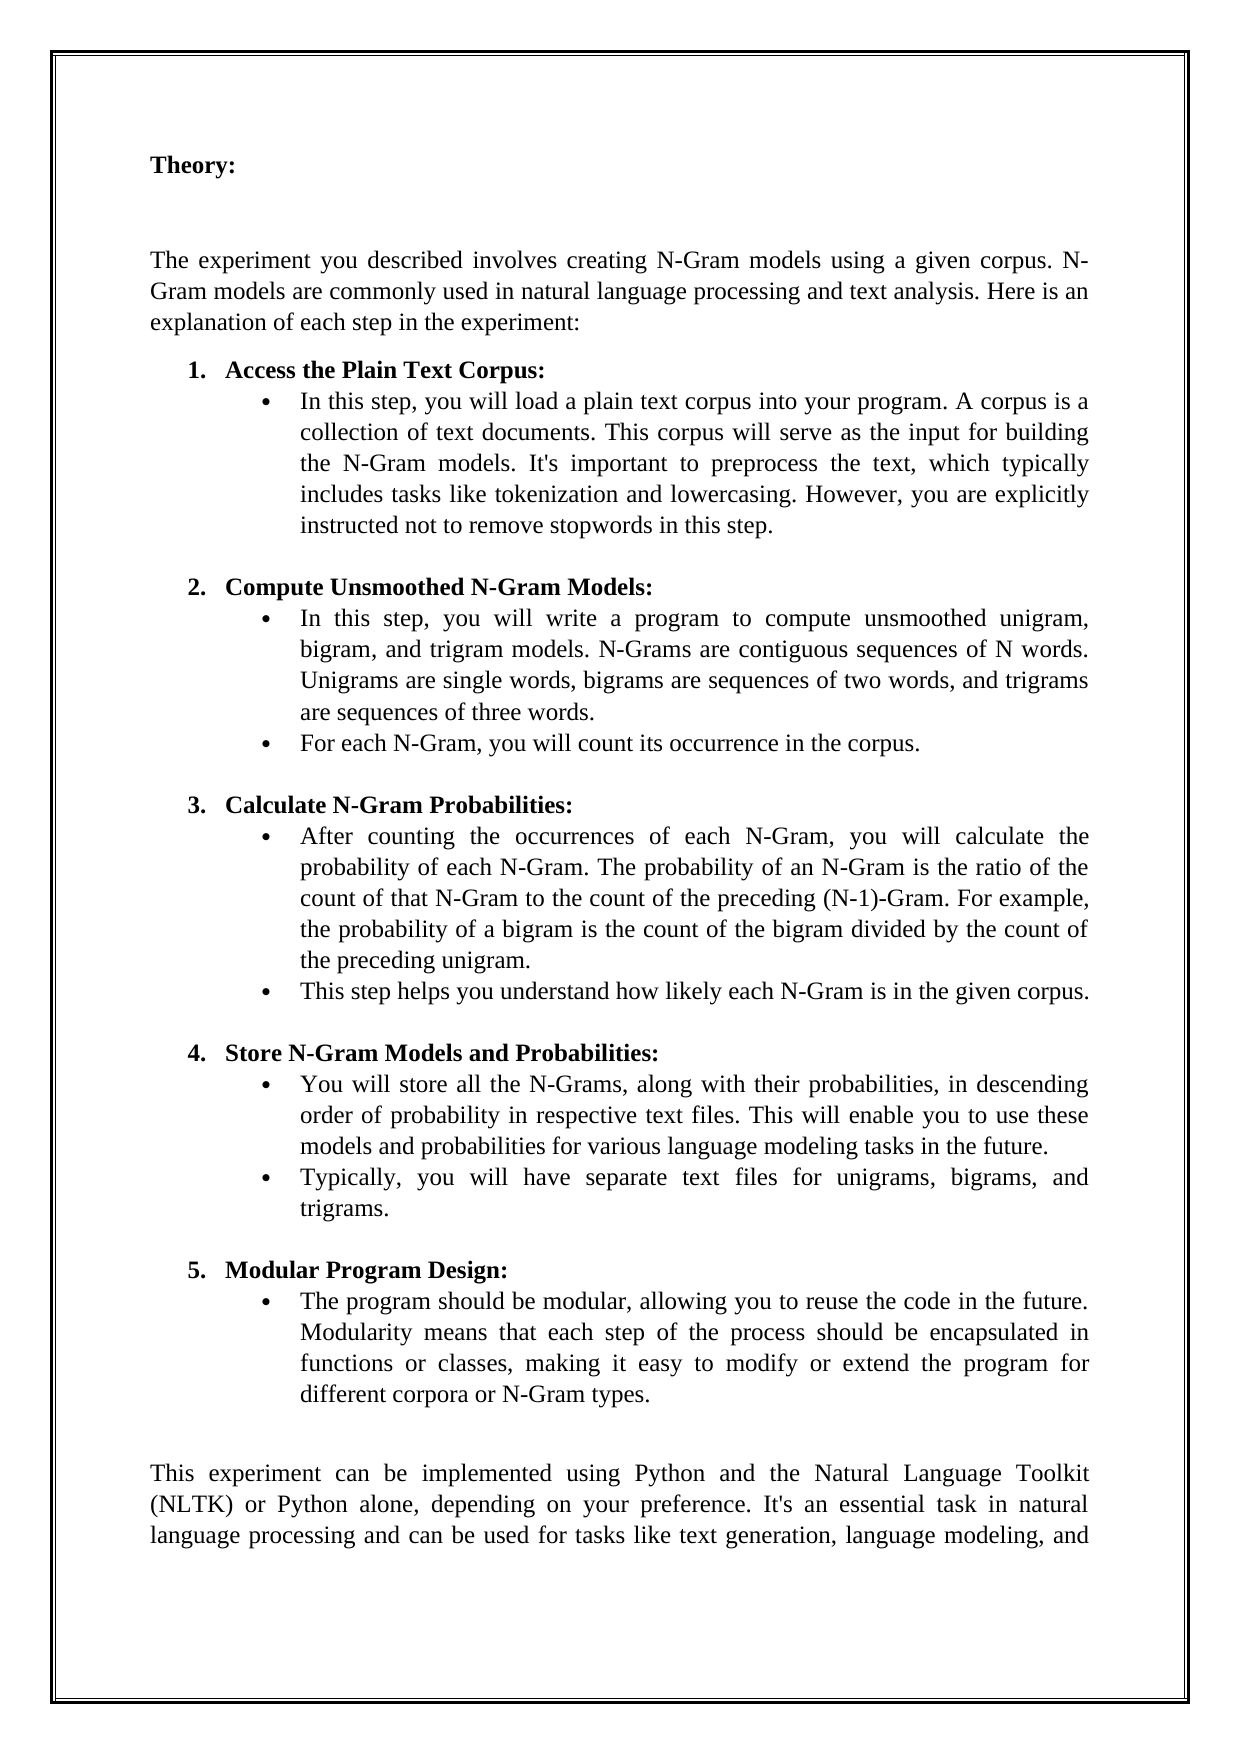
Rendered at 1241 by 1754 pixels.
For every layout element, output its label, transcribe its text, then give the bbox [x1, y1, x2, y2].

text Theory: [150, 150, 1090, 179]
list In this step, you will load a plain text corpus into your program. A corpus is a collection of text documents. This corpus will serve as the input for building the N-Gram models. It's important to preprocess the text, which typically includes tasks like tokenization and lowercasing. However, you are explicitly instructed not to remove stopwords in this step. [262, 386, 1090, 539]
list This step helps you understand how likely each N-Gram is in the given corpus. [262, 976, 1090, 1005]
list The program should be modular, allowing you to reuse the code in the future. Modularity means that each step of the process should be encapsulated in functions or classes, making it easy to modify or extend the program for different corpora or N-Gram types. [262, 1286, 1090, 1408]
text The experiment you described involves creating N-Gram models using a given corpus. N-Gram models are commonly used in natural language processing and text analysis. Here is an explanation of each step in the experiment: [150, 245, 1090, 336]
list You will store all the N-Grams, along with their probabilities, in descending order of probability in respective text files. This will enable you to use these models and probabilities for various language modeling tasks in the future. [262, 1069, 1090, 1160]
list Typically, you will have separate text files for unigrams, bigrams, and trigrams. [262, 1162, 1090, 1222]
list Modular Program Design: [187, 1255, 1090, 1284]
list For each N-Gram, you will count its occurrence in the corpus. [262, 728, 1090, 756]
list Access the Plain Text Corpus: [187, 355, 1090, 384]
list After counting the occurrences of each N-Gram, you will calculate the probability of each N-Gram. The probability of an N-Gram is the ratio of the count of that N-Gram to the count of the preceding (N-1)-Gram. For example, the probability of a bigram is the count of the bigram divided by the count of the preceding unigram. [262, 821, 1090, 974]
list Compute Unsmoothed N-Gram Models: [187, 572, 1090, 601]
list In this step, you will write a program to compute unsmoothed unigram, bigram, and trigram models. N-Grams are contiguous sequences of N words. Unigrams are single words, bigrams are sequences of two words, and trigrams are sequences of three words. [262, 603, 1090, 725]
list Calculate N-Gram Probabilities: [187, 790, 1090, 818]
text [150, 1458, 1090, 1549]
list Store N-Gram Models and Probabilities: [187, 1038, 1090, 1067]
